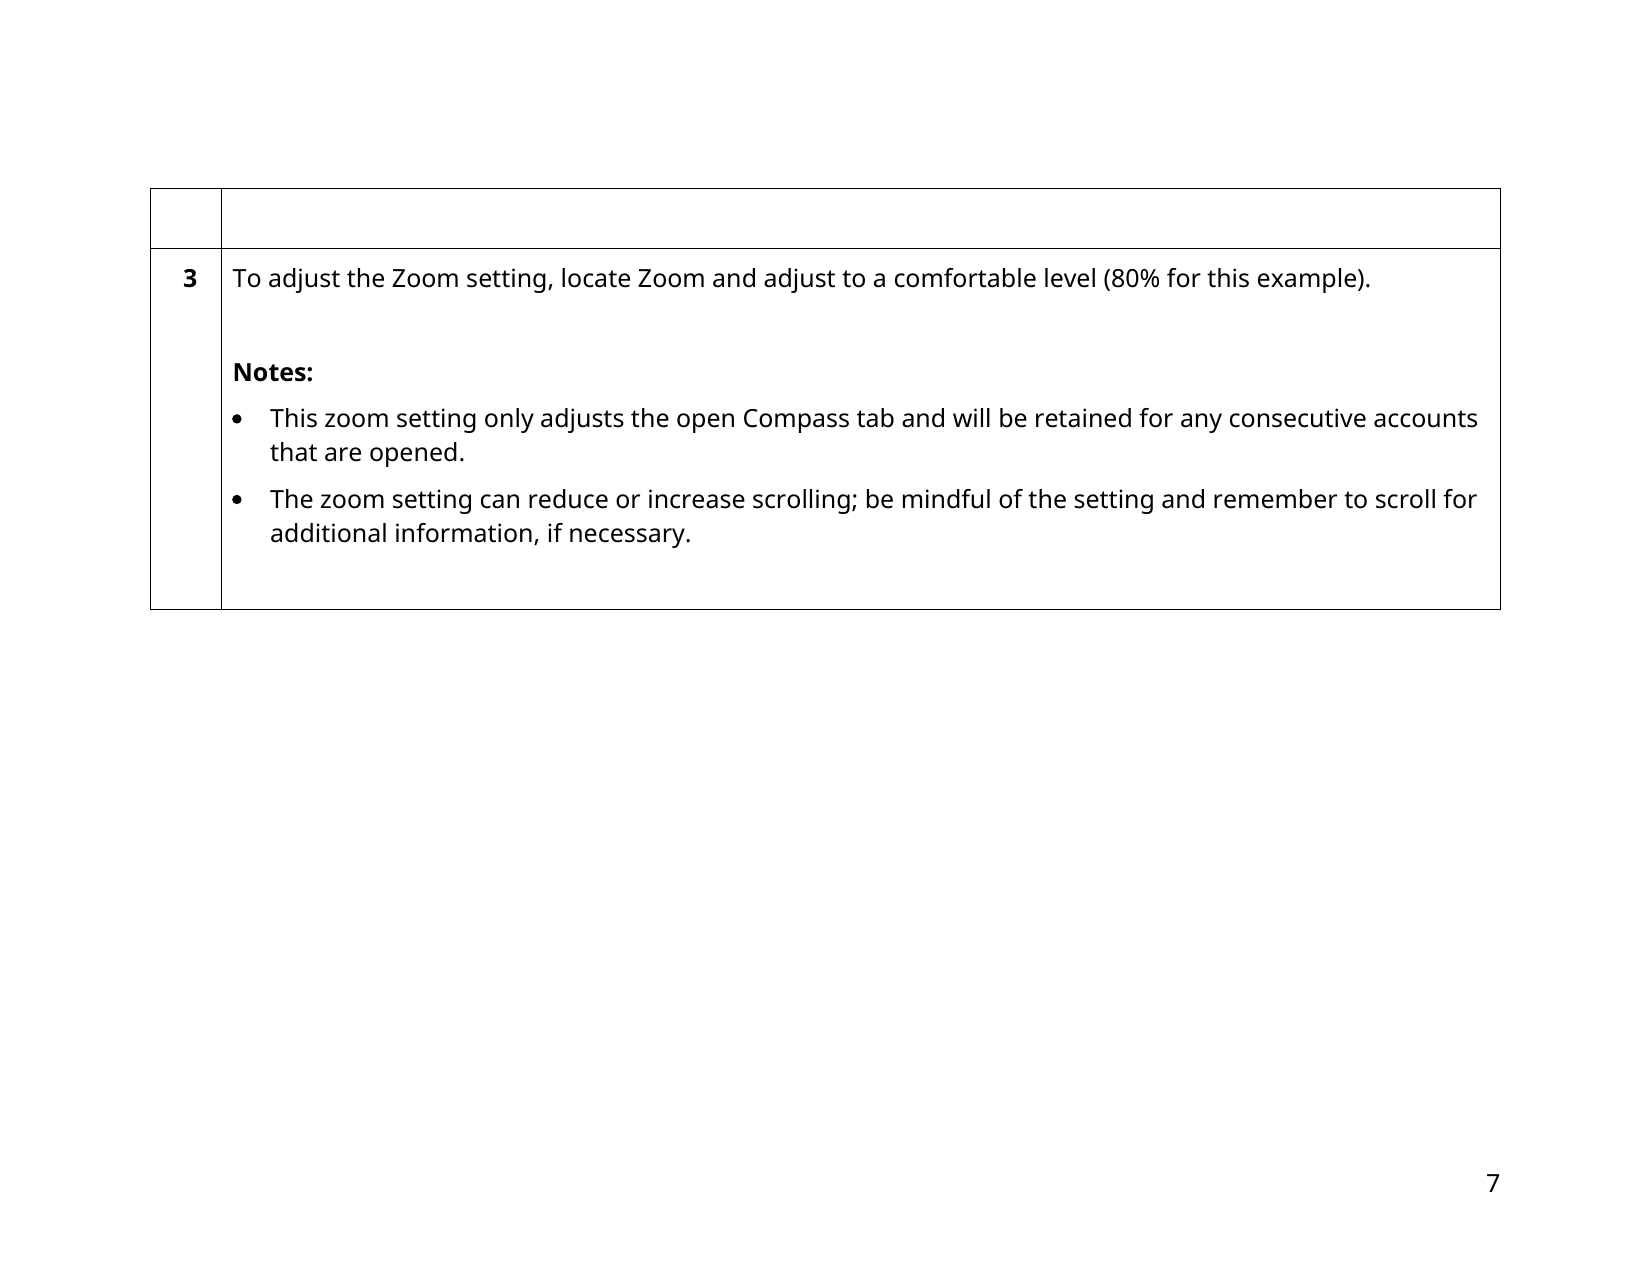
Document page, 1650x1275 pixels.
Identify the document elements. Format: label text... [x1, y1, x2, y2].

table_cell To adjust the Zoom setting, locate Zoom and adjust to a comfortable level (80% for this example). Notes: This zoom setting only adjusts the open Compass tab and will be retained for any consecutive accounts that are opened. The zoom setting can reduce or increase scrolling; be mindful of the setting and remember to scroll for additional information, if necessary. Results: The Zoom setting now displays at 80%. Additional scroll bar (as shown in the above Step 1) may be removed from the Center Panel. [222, 249, 1500, 609]
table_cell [222, 189, 1500, 248]
table_cell [151, 249, 221, 609]
table_cell [151, 189, 221, 248]
